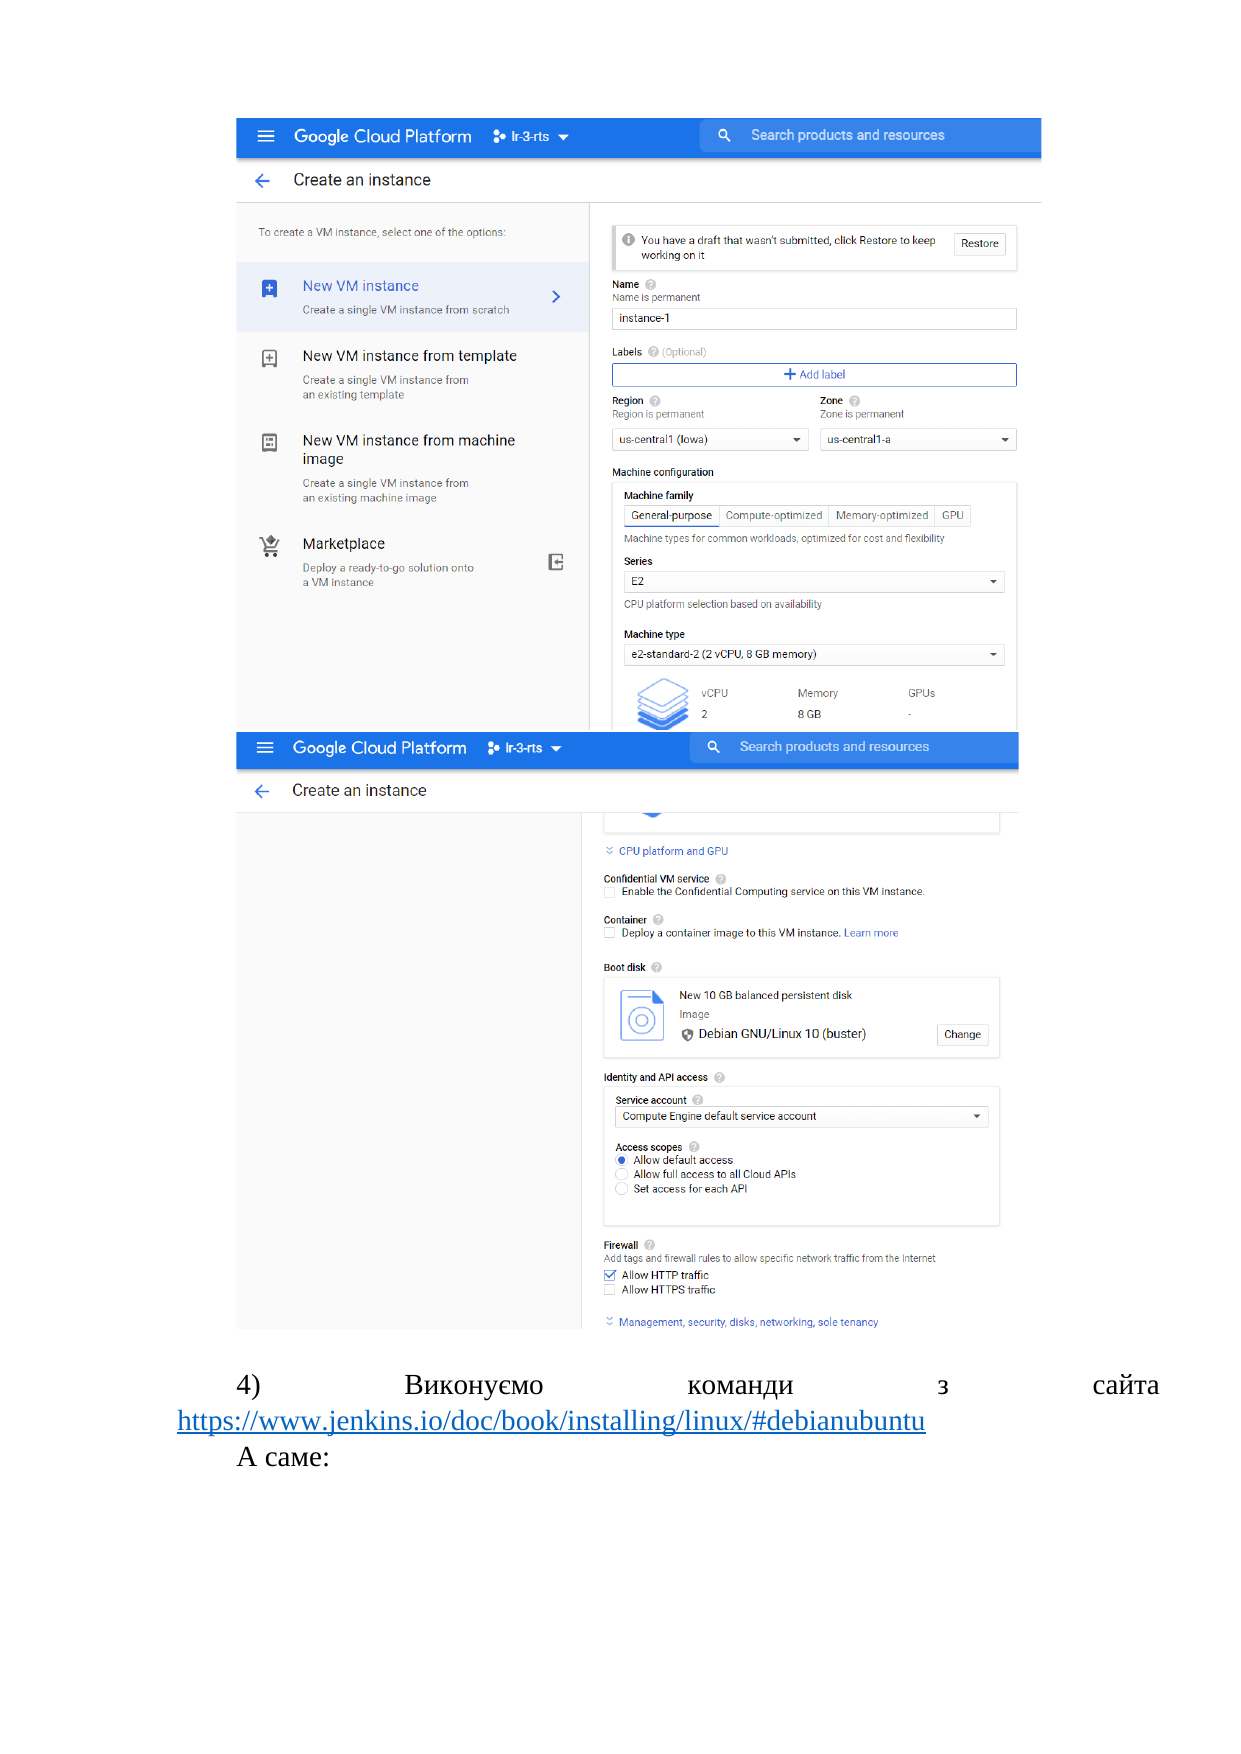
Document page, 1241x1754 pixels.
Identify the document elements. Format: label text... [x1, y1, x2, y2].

list А саме: [177, 1439, 1160, 1473]
list 4) Виконуємо команди з сайта https://www.jenkins.io/doc/book/installing/linux/#debianubuntu [177, 1367, 1160, 1437]
picture [236, 118, 1042, 730]
picture [236, 732, 1019, 1329]
